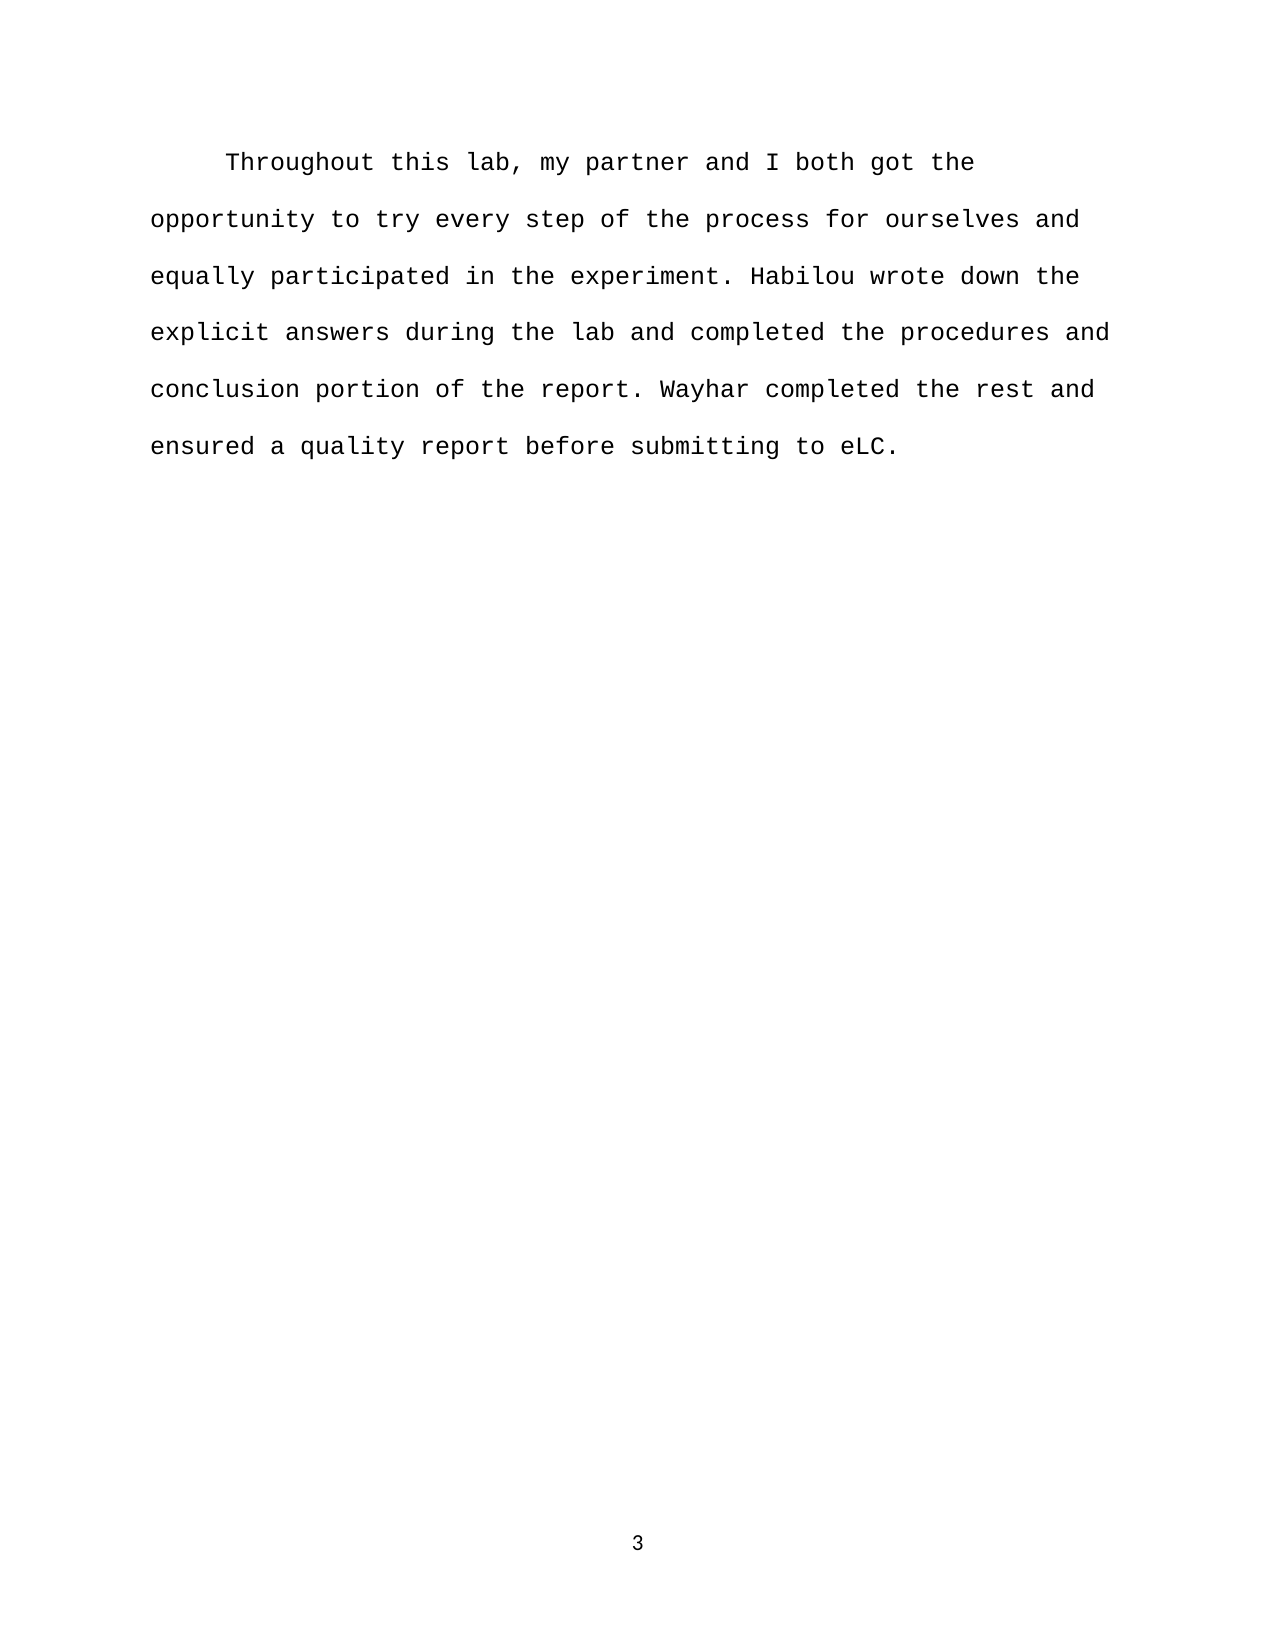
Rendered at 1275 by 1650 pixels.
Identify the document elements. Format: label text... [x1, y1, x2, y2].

text Throughout this lab, my partner and I both got the opportunity to try every step of the process for ourselves and equally participated in the experiment. Habilou wrote down the explicit answers during the lab and completed the procedures and conclusion portion of the report. Wayhar completed the rest and ensured a quality report before submitting to eLC. [150, 150, 1125, 462]
